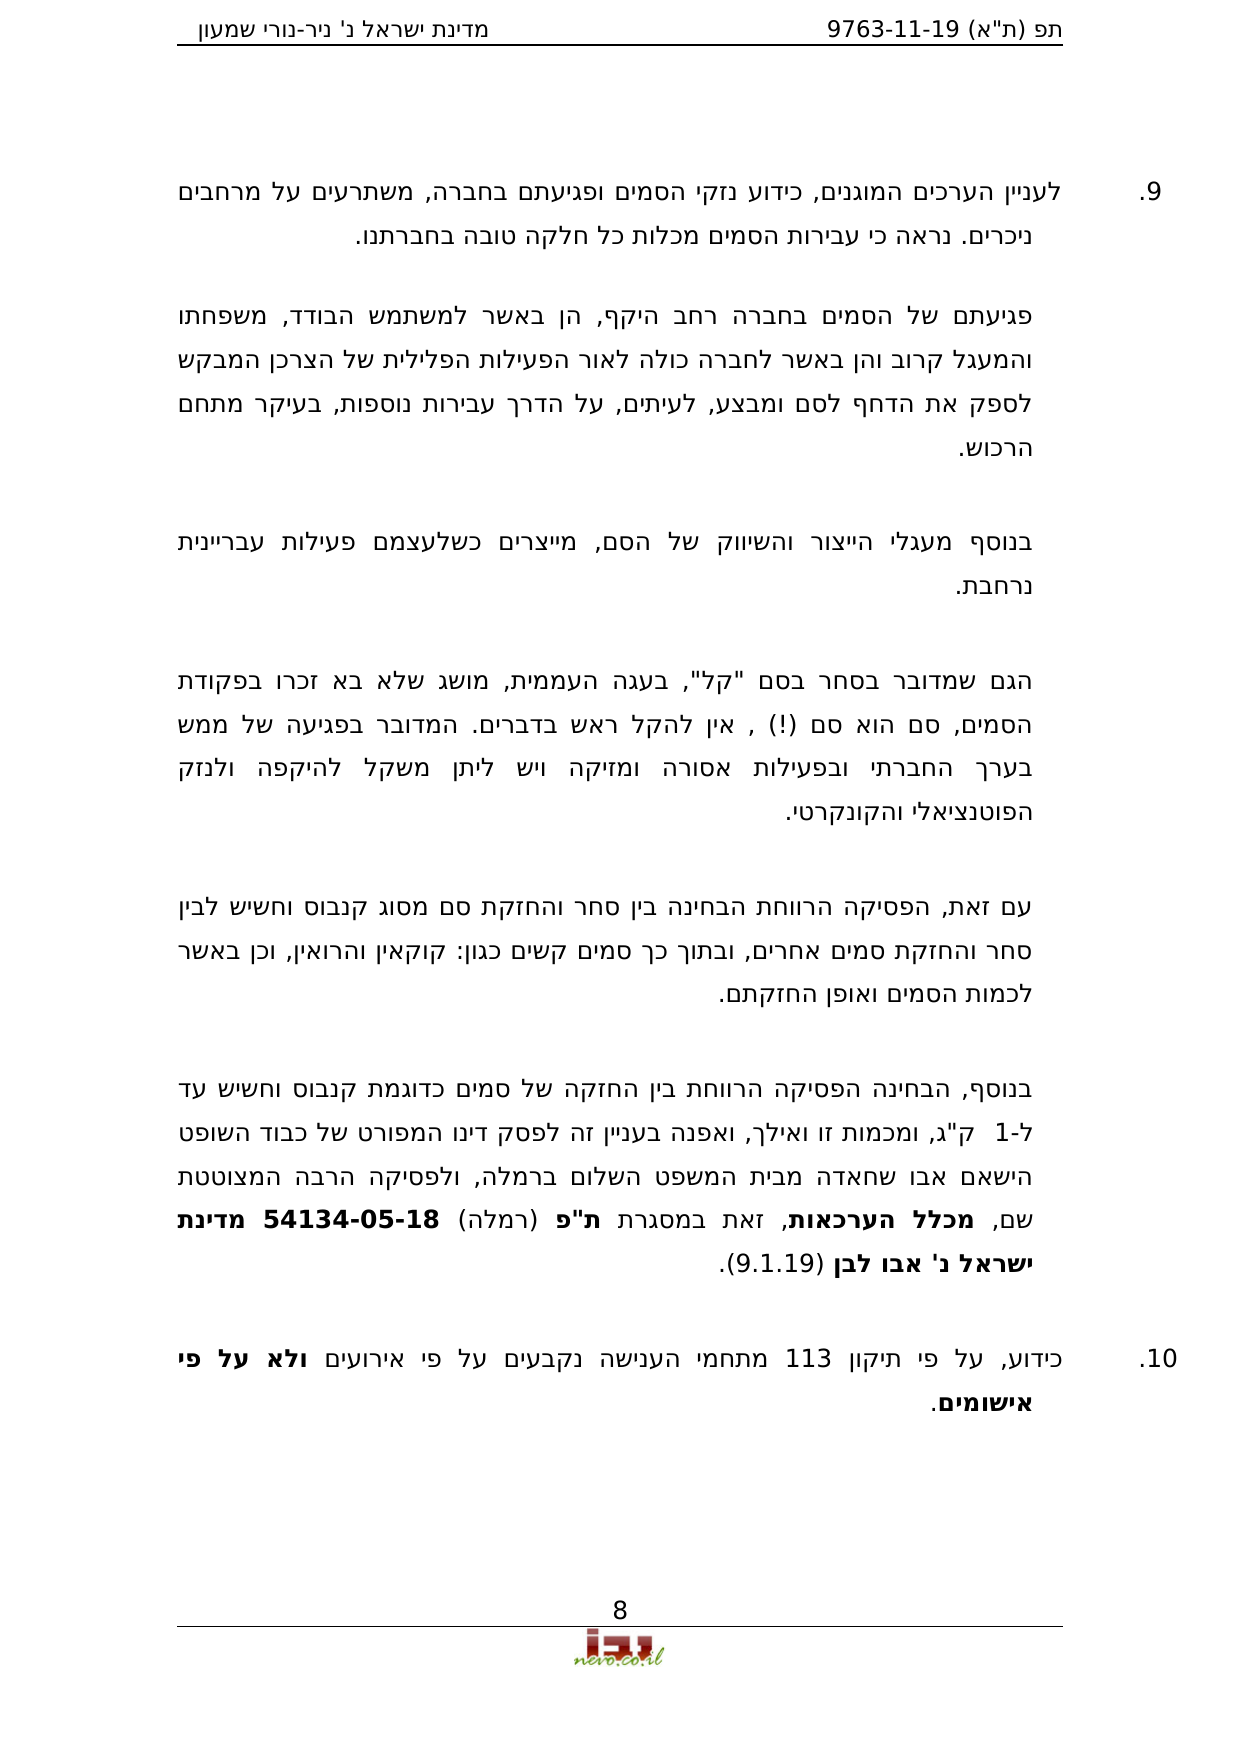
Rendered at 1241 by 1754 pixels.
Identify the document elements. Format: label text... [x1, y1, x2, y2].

list כידוע, על פי תיקון 113 מתחמי הענישה נקבעים על פי אירועים ולא על פי אישומים. [177, 1344, 1138, 1417]
text עם זאת, הפסיקה הרווחת הבחינה בין סחר והחזקת סם מסוג קנבוס וחשיש לבין סחר והחזקת סמים אחרים, ובתוך כך סמים קשים כגון: קוקאין והרואין, וכן באשר לכמות הסמים ואופן החזקתם. [177, 892, 1033, 1009]
text הגם שמדובר בסחר בסם "קל", בעגה העממית, מושג שלא בא זכרו בפקודת הסמים, סם הוא סם (!) , אין להקל ראש בדברים. המדובר בפגיעה של ממש בערך החברתי ובפעילות אסורה ומזיקה ויש ליתן משקל להיקפה ולנזק הפוטנציאלי והקונקרטי. [177, 666, 1033, 826]
picture [574, 1628, 666, 1667]
text בנוסף מעגלי הייצור והשיווק של הסם, מייצרים כשלעצמם פעילות עבריינית נרחבת. [177, 527, 1033, 600]
text פגיעתם של הסמים בחברה רחב היקף, הן באשר למשתמש הבודד, משפחתו והמעגל קרוב והן באשר לחברה כולה לאור הפעילות הפלילית של הצרכן המבקש לספק את הדחף לסם ומבצע, לעיתים, על הדרך עבירות נוספות, בעיקר מתחם הרכוש. [177, 301, 1033, 462]
list לעניין הערכים המוגנים, כידוע נזקי הסמים ופגיעתם בחברה, משתרעים על מרחבים ניכרים. נראה כי עבירות הסמים מכלות כל חלקה טובה בחברתנו. [177, 177, 1138, 250]
text בנוסף, הבחינה הפסיקה הרווחת בין החזקה של סמים כדוגמת קנבוס וחשיש עד ל-1 ק"ג, ומכמות זו ואילך, ואפנה בעניין זה לפסק דינו המפורט של כבוד השופט הישאם אבו שחאדה מבית המשפט השלום ברמלה, ולפסיקה הרבה המצוטטת שם, מכלל הערכאות, זאת במסגרת ת"פ (רמלה) 54134-05-18 מדינת ישראל נ' אבו לבן (9.1.19). [177, 1074, 1033, 1278]
